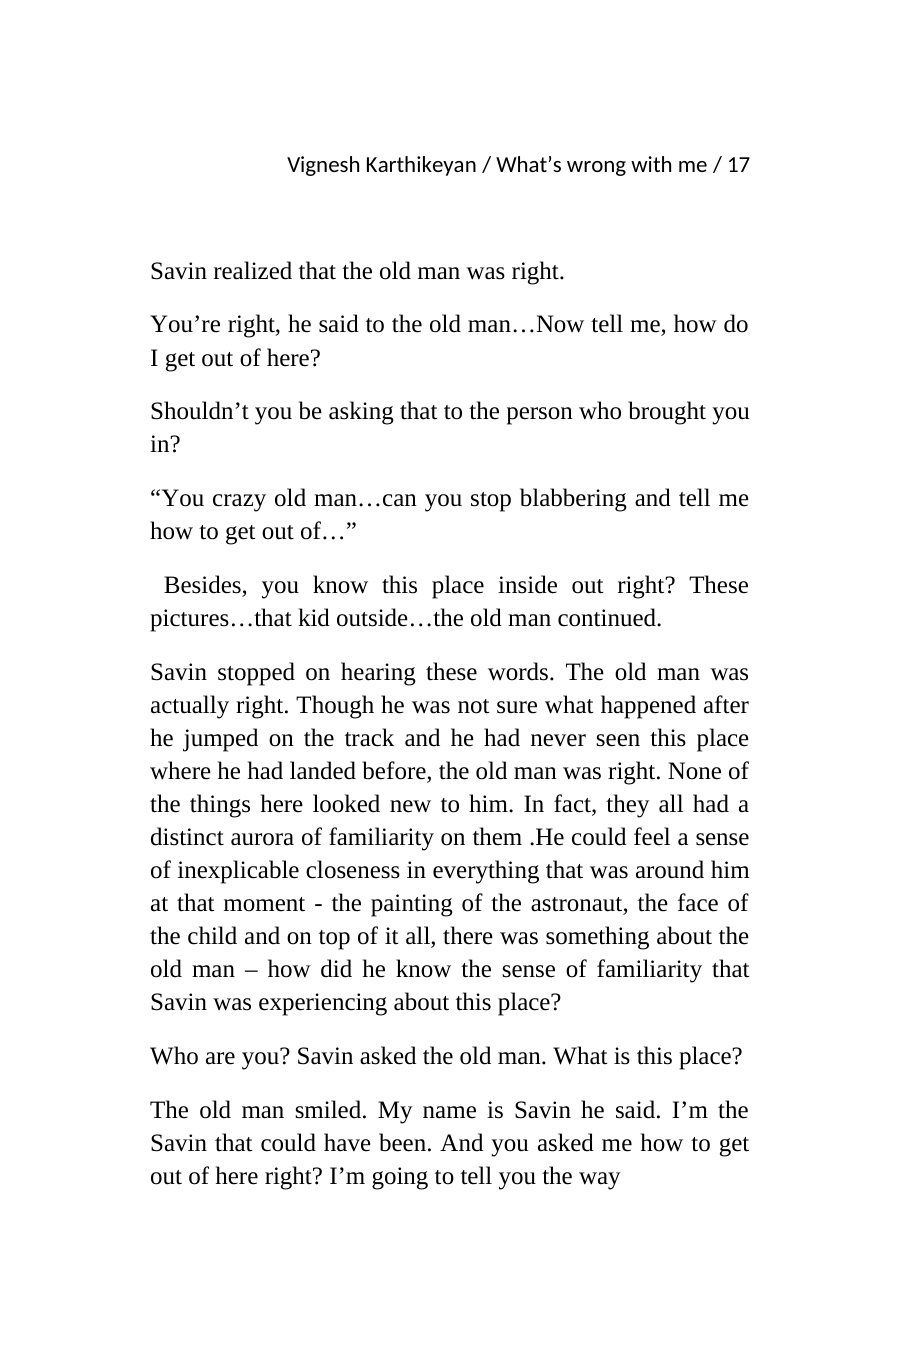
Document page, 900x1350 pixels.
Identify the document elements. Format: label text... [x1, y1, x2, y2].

text Who are you? Savin asked the old man. What is this place? [150, 1041, 750, 1070]
text “You crazy old man…can you stop blabbering and tell me how to get out of…” [150, 483, 750, 545]
text The old man smiled. My name is Savin he said. I’m the Savin that could have been. And you asked me how to get out of here right? I’m going to tell you the way [150, 1095, 750, 1190]
text You’re right, he said to the old man…Now tell me, how do I get out of here? [150, 309, 750, 371]
text Savin realized that the old man was right. [150, 256, 750, 284]
text Shouldn’t you be asking that to the person who brought you in? [150, 396, 750, 458]
text Savin stopped on hearing these words. The old man was actually right. Though he was not sure what happened after he jumped on the track and he had never seen this place where he had landed before, the old man was right. None of the things here looked new to him. In fact, they all had a distinct aurora of familiarity on them .He could feel a sense of inexplicable closeness in everything that was around him at that moment - the painting of the astronaut, the face of the child and on top of it all, there was something about the old man – how did he know the sense of familiarity that Savin was experiencing about this place? [150, 657, 750, 1016]
text Besides, you know this place inside out right? These pictures…that kid outside…the old man continued. [150, 570, 750, 632]
